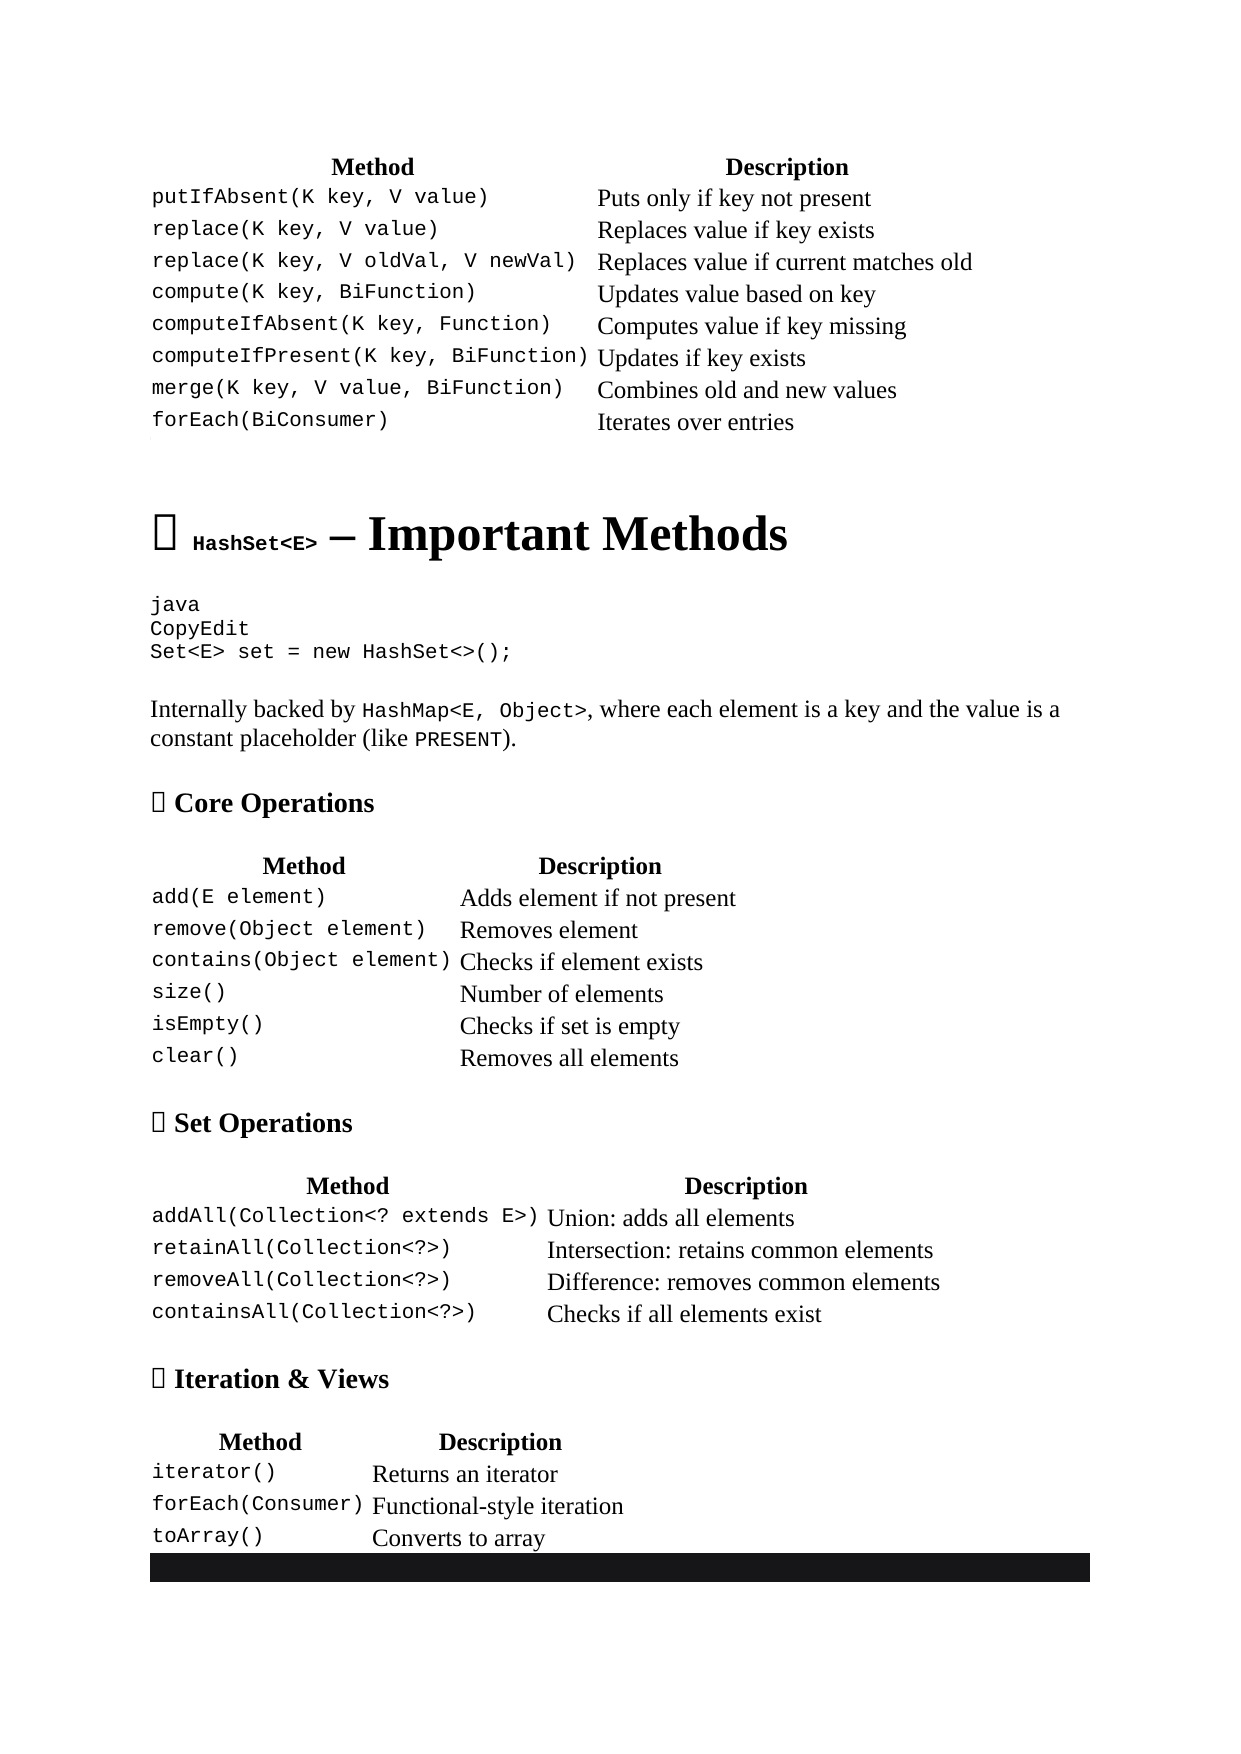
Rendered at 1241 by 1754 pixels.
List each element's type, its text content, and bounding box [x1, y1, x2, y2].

table_cell Replaces value if key exists [595, 214, 979, 246]
table_cell Checks if all elements exist [545, 1297, 947, 1329]
table_cell Puts only if key not present [595, 182, 979, 214]
table_cell replace(K key, V oldVal, V newVal) [150, 246, 595, 277]
table_cell addAll(Collection<? extends E>) [150, 1201, 545, 1233]
table_cell add(E element) [150, 882, 458, 913]
table_cell computeIfPresent(K key, BiFunction) [150, 341, 595, 373]
text Set<E> set = new HashSet<>(); [150, 641, 1090, 665]
table_cell removeAll(Collection<?>) [150, 1265, 545, 1297]
text ✅ HashSet<E> – Important Methods [150, 497, 1090, 565]
table_cell Union: adds all elements [545, 1201, 947, 1233]
table_cell remove(Object element) [150, 914, 458, 945]
table_cell contains(Object element) [150, 945, 458, 977]
table_header Description [458, 850, 742, 882]
table_cell Updates if key exists [595, 341, 979, 373]
text Internally backed by HashMap<E, Object>, where each element is a key and the value is a constant placeholder (like PRESENT). [150, 694, 1090, 753]
table_cell size() [150, 977, 458, 1009]
table_cell Checks if set is empty [458, 1009, 742, 1041]
table_cell Number of elements [458, 977, 742, 1009]
table_cell Checks if element exists [458, 945, 742, 977]
table_cell Iterates over entries [595, 405, 979, 437]
table_cell Functional-style iteration [370, 1489, 630, 1521]
table_cell Removes all elements [458, 1041, 742, 1073]
table_header Method [150, 1426, 370, 1457]
table_cell computeIfAbsent(K key, Function) [150, 309, 595, 341]
table_cell Difference: removes common elements [545, 1265, 947, 1297]
table_cell Computes value if key missing [595, 309, 979, 341]
table_cell Adds element if not present [458, 882, 742, 913]
table_header Description [595, 150, 979, 182]
table_cell clear() [150, 1041, 458, 1073]
table_cell toArray() [150, 1521, 370, 1553]
text java [150, 594, 1090, 617]
table_cell Updates value based on key [595, 278, 979, 309]
table_header Method [150, 1170, 545, 1201]
table_cell replace(K key, V value) [150, 214, 595, 246]
table_cell Intersection: retains common elements [545, 1233, 947, 1265]
table_cell Returns an iterator [370, 1458, 630, 1489]
text CopyEdit [150, 617, 1090, 641]
table_header Description [370, 1426, 630, 1457]
table_cell forEach(BiConsumer) [150, 405, 595, 437]
table_cell Combines old and new values [595, 373, 979, 405]
table_cell containsAll(Collection<?>) [150, 1297, 545, 1329]
table_cell forEach(Consumer) [150, 1489, 370, 1521]
text 🔄 Set Operations [150, 1102, 1090, 1140]
table_cell isEmpty() [150, 1009, 458, 1041]
table_cell Replaces value if current matches old [595, 246, 979, 277]
text 🧩 Core Operations [150, 782, 1090, 821]
text 🔁 Iteration & Views [150, 1358, 1090, 1396]
table_cell merge(K key, V value, BiFunction) [150, 373, 595, 405]
table_cell Removes element [458, 914, 742, 945]
table_header Description [545, 1170, 947, 1201]
table_cell putIfAbsent(K key, V value) [150, 182, 595, 214]
table_cell compute(K key, BiFunction) [150, 278, 595, 309]
table_header Method [150, 850, 458, 882]
table_cell Converts to array [370, 1521, 630, 1553]
table_header Method [150, 150, 595, 182]
table_cell retainAll(Collection<?>) [150, 1233, 545, 1265]
table_cell iterator() [150, 1458, 370, 1489]
